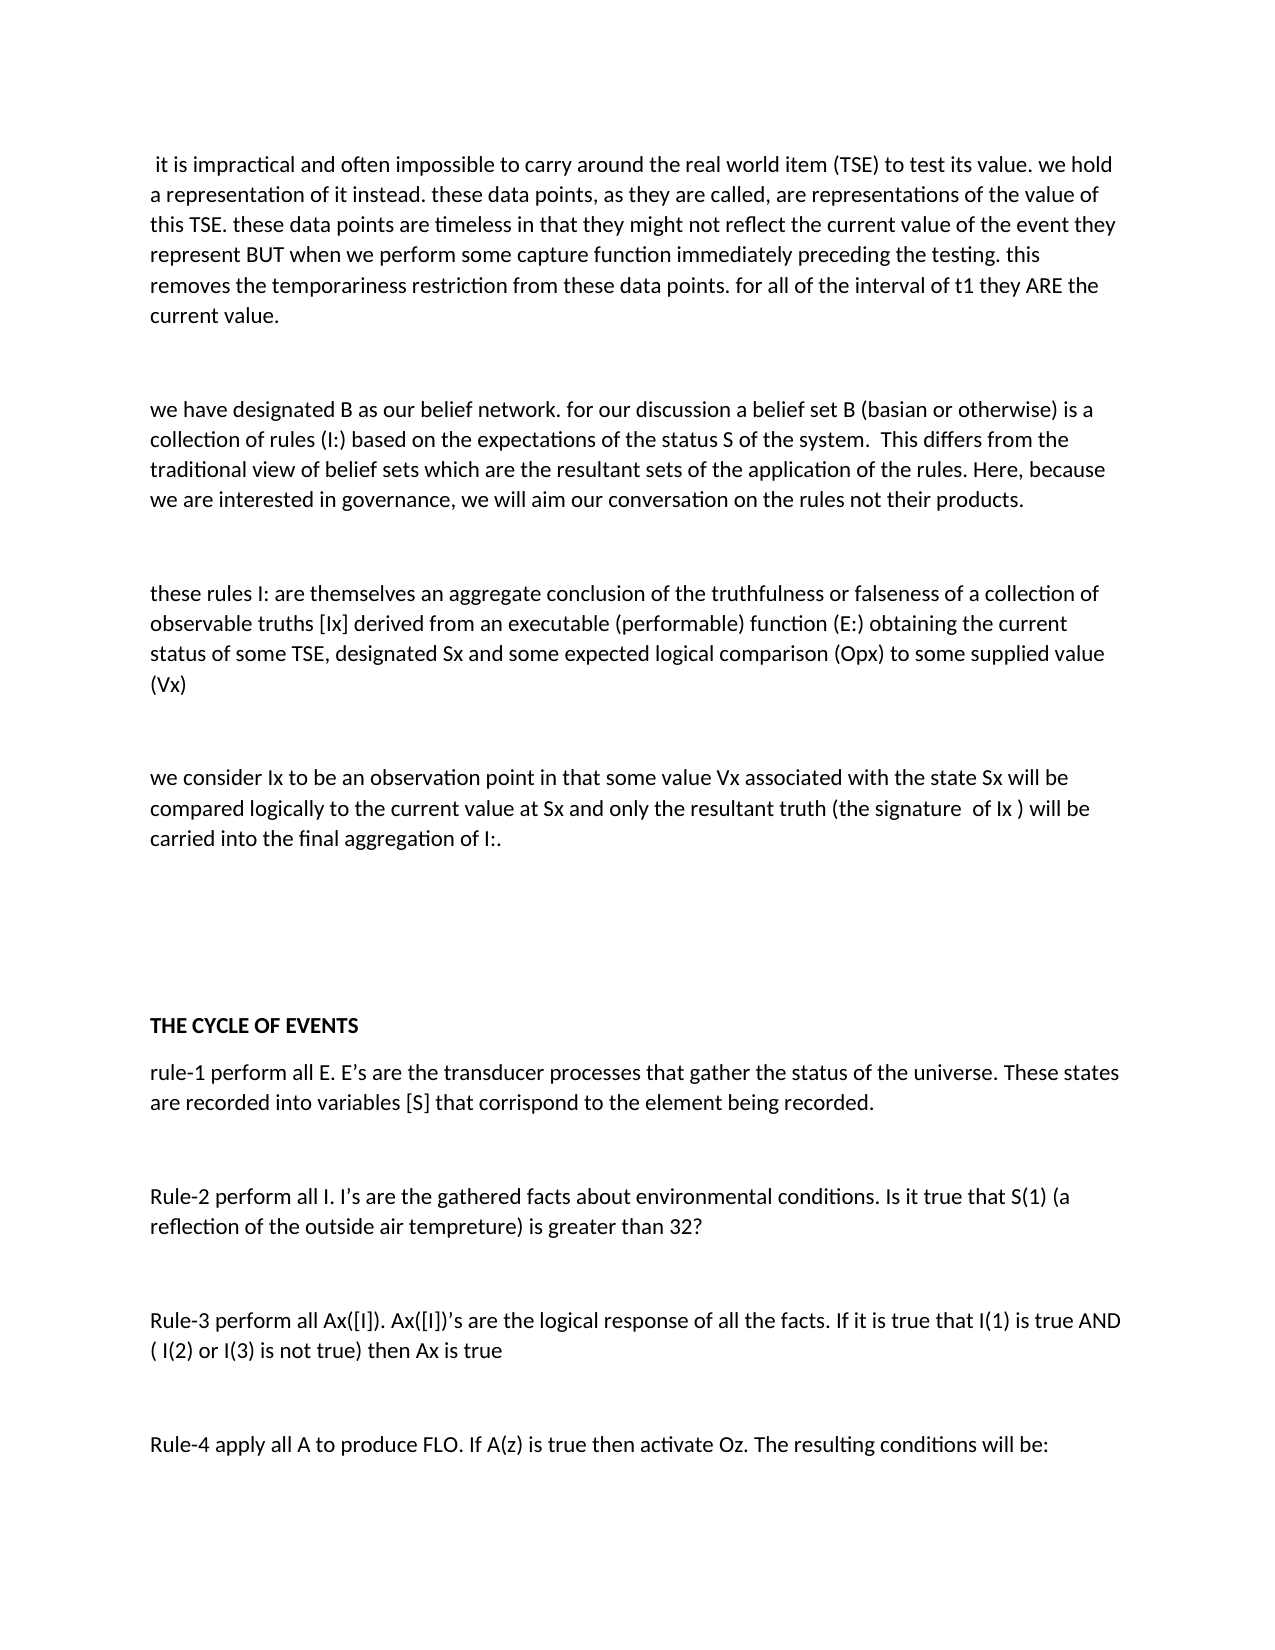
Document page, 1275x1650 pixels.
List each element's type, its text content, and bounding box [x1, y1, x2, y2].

text Rule-4 apply all A to produce FLO. If A(z) is true then activate Oz. The resulting conditions will be: [150, 1430, 1125, 1458]
text we have designated B as our belief network. for our discussion a belief set B (basian or otherwise) is a collection of rules (I:) based on the expectations of the status S of the system. This differs from the traditional view of belief sets which are the resultant sets of the application of the rules. Here, because we are interested in governance, we will aim our conversation on the rules not their products. [150, 395, 1125, 513]
text THE CYCLE OF EVENTS [150, 1011, 1125, 1039]
text these rules I: are themselves an aggregate conclusion of the truthfulness or falseness of a collection of observable truths [Ix] derived from an executable (performable) function (E:) obtaining the current status of some TSE, designated Sx and some expected logical comparison (Opx) to some supplied value (Vx) [150, 579, 1125, 698]
text Rule-3 perform all Ax([I]). Ax([I])’s are the logical response of all the facts. If it is true that I(1) is true AND ( I(2) or I(3) is not true) then Ax is true [150, 1306, 1125, 1364]
text it is impractical and often impossible to carry around the real world item (TSE) to test its value. we hold a representation of it instead. these data points, as they are called, are representations of the value of this TSE. these data points are timeless in that they might not reflect the current value of the event they represent BUT when we perform some capture function immediately preceding the testing. this removes the temporariness restriction from these data points. for all of the interval of t1 they ARE the current value. [150, 150, 1125, 329]
text Rule-2 perform all I. I’s are the gathered facts about environmental conditions. Is it true that S(1) (a reflection of the outside air tempreture) is greater than 32? [150, 1182, 1125, 1241]
text we consider Ix to be an observation point in that some value Vx associated with the state Sx will be compared logically to the current value at Sx and only the resultant truth (the signature of Ix ) will be carried into the final aggregation of I:. [150, 763, 1125, 852]
text rule-1 perform all E. E’s are the transducer processes that gather the status of the universe. These states are recorded into variables [S] that corrispond to the element being recorded. [150, 1058, 1125, 1117]
